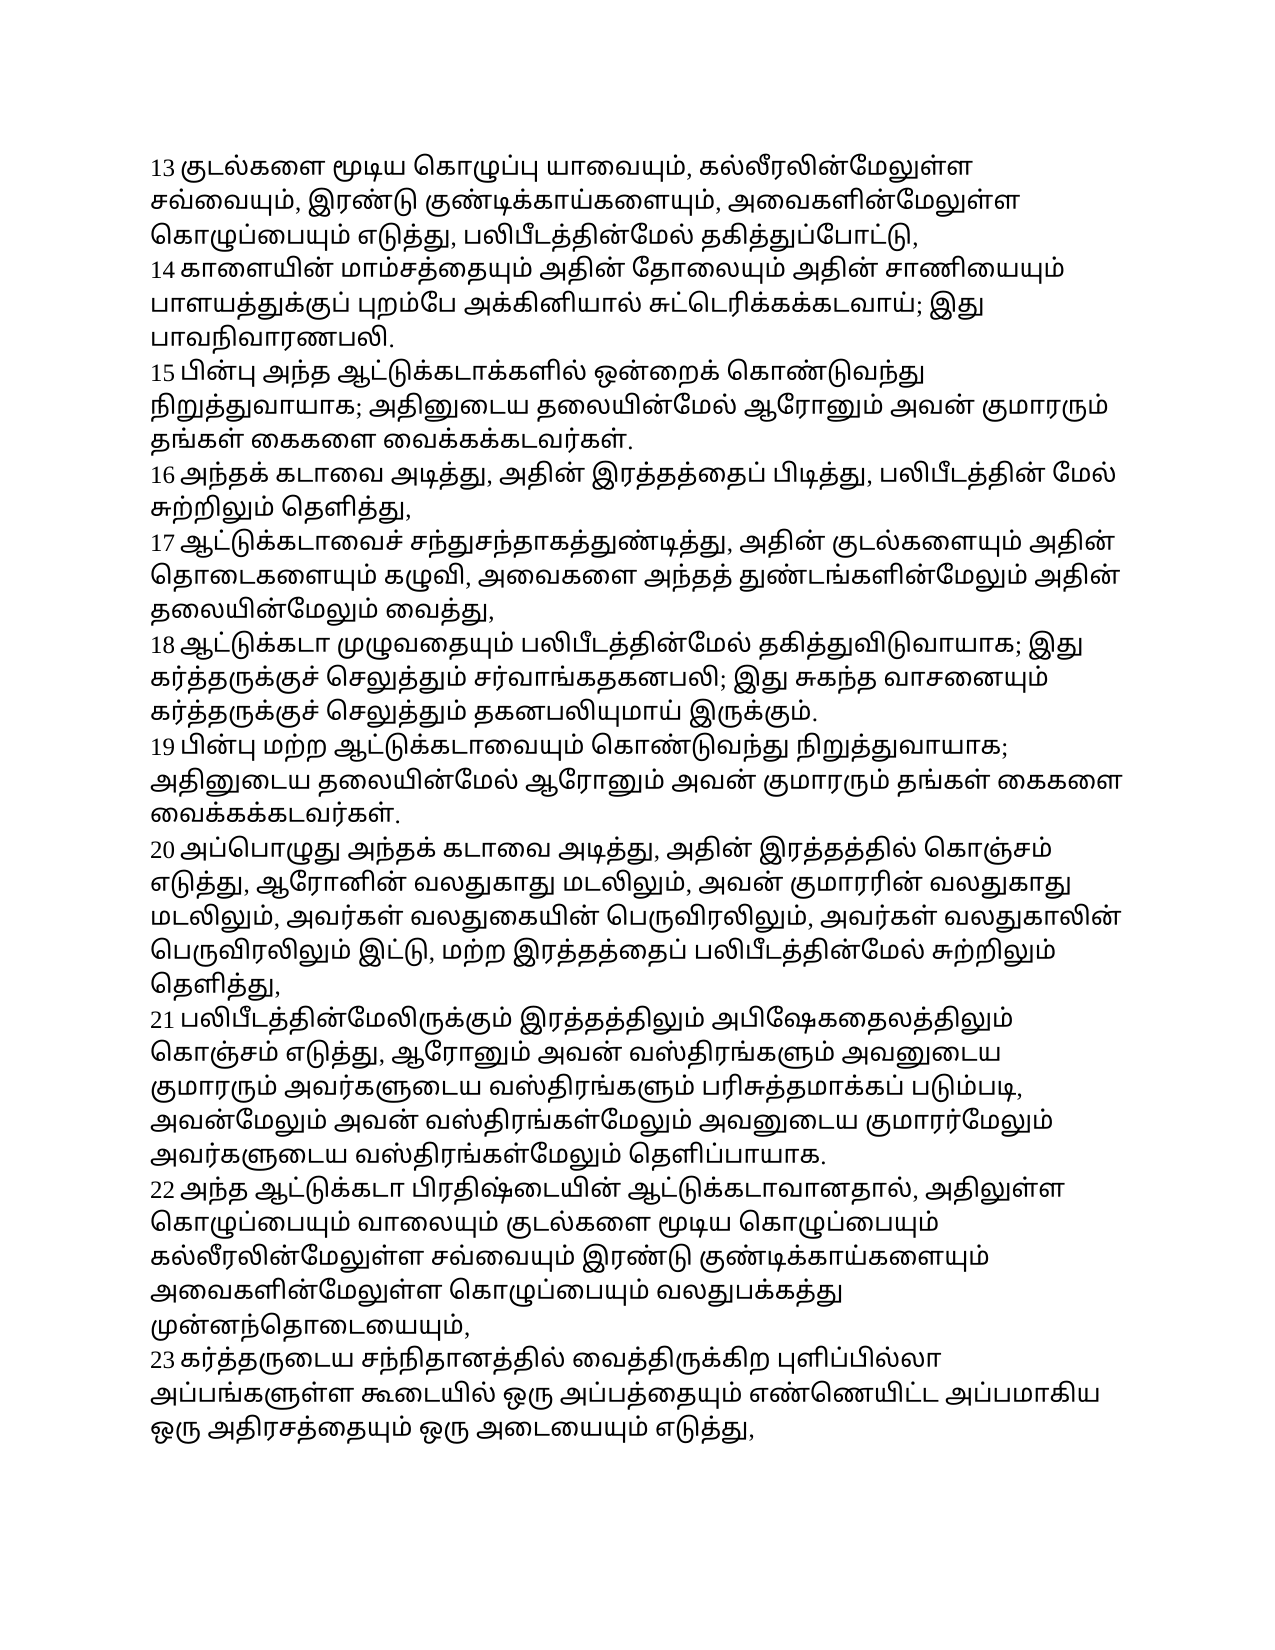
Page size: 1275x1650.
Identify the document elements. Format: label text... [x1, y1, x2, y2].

text 19பின்பு மற்ற ஆட்டுக்கடாவையும் கொண்டுவந்து நிறுத்துவாயாக; அதினுடைய தலையின்மேல் ஆரோனும் அவன் குமாரரும் தங்கள் கைகளை வைக்கக்கடவர்கள். [150, 729, 1125, 831]
text 15பின்பு அந்த ஆட்டுக்கடாக்களில் ஒன்றைக் கொண்டுவந்து நிறுத்துவாயாக; அதினுடைய தலையின்மேல் ஆரோனும் அவன் குமாரரும் தங்கள் கைகளை வைக்கக்கடவர்கள். [150, 354, 1125, 457]
text 23கர்த்தருடைய சந்நிதானத்தில் வைத்திருக்கிற புளிப்பில்லா அப்பங்களுள்ள கூடையில் ஒரு அப்பத்தையும் எண்ணெயிட்ட அப்பமாகிய ஒரு அதிரசத்தையும் ஒரு அடையையும் எடுத்து, [150, 1342, 1125, 1444]
text 20அப்பொழுது அந்தக் கடாவை அடித்து, அதின் இரத்தத்தில் கொஞ்சம் எடுத்து, ஆரோனின் வலதுகாது மடலிலும், அவன் குமாரரின் வலதுகாது மடலிலும், அவர்கள் வலதுகையின் பெருவிரலிலும், அவர்கள் வலதுகாலின் பெருவிரலிலும் இட்டு, மற்ற இரத்தத்தைப் பலிபீடத்தின்மேல் சுற்றிலும் தெளித்து, [150, 831, 1125, 1002]
text 22அந்த ஆட்டுக்கடா பிரதிஷ்டையின் ஆட்டுக்கடாவானதால், அதிலுள்ள கொழுப்பையும் வாலையும் குடல்களை மூடிய கொழுப்பையும் கல்லீரலின்மேலுள்ள சவ்வையும் இரண்டு குண்டிக்காய்களையும் அவைகளின்மேலுள்ள கொழுப்பையும் வலதுபக்கத்து முன்னந்தொடையையும், [150, 1172, 1125, 1342]
text 17ஆட்டுக்கடாவைச் சந்துசந்தாகத்துண்டித்து, அதின் குடல்களையும் அதின் தொடைகளையும் கழுவி, அவைகளை அந்தத் துண்டங்களின்மேலும் அதின் தலையின்மேலும் வைத்து, [150, 525, 1125, 627]
text 14காளையின் மாம்சத்தையும் அதின் தோலையும் அதின் சாணியையும் பாளயத்துக்குப் புறம்பே அக்கினியால் சுட்டெரிக்கக்கடவாய்; இது பாவநிவாரணபலி. [150, 252, 1125, 354]
text 16அந்தக் கடாவை அடித்து, அதின் இரத்தத்தைப் பிடித்து, பலிபீடத்தின் மேல் சுற்றிலும் தெளித்து, [150, 457, 1125, 525]
text 18ஆட்டுக்கடா முழுவதையும் பலிபீடத்தின்மேல் தகித்துவிடுவாயாக; இது கர்த்தருக்குச் செலுத்தும் சர்வாங்கதகனபலி; இது சுகந்த வாசனையும் கர்த்தருக்குச் செலுத்தும் தகனபலியுமாய் இருக்கும். [150, 627, 1125, 729]
text 13குடல்களை மூடிய கொழுப்பு யாவையும், கல்லீரலின்மேலுள்ள சவ்வையும், இரண்டு குண்டிக்காய்களையும், அவைகளின்மேலுள்ள கொழுப்பையும் எடுத்து, பலிபீடத்தின்மேல் தகித்துப்போட்டு, [150, 150, 1125, 252]
text 21பலிபீடத்தின்மேலிருக்கும் இரத்தத்திலும் அபிஷேகதைலத்திலும் கொஞ்சம் எடுத்து, ஆரோனும் அவன் வஸ்திரங்களும் அவனுடைய குமாரரும் அவர்களுடைய வஸ்திரங்களும் பரிசுத்தமாக்கப் படும்படி, அவன்மேலும் அவன் வஸ்திரங்கள்மேலும் அவனுடைய குமாரர்மேலும் அவர்களுடைய வஸ்திரங்கள்மேலும் தெளிப்பாயாக. [150, 1002, 1125, 1172]
